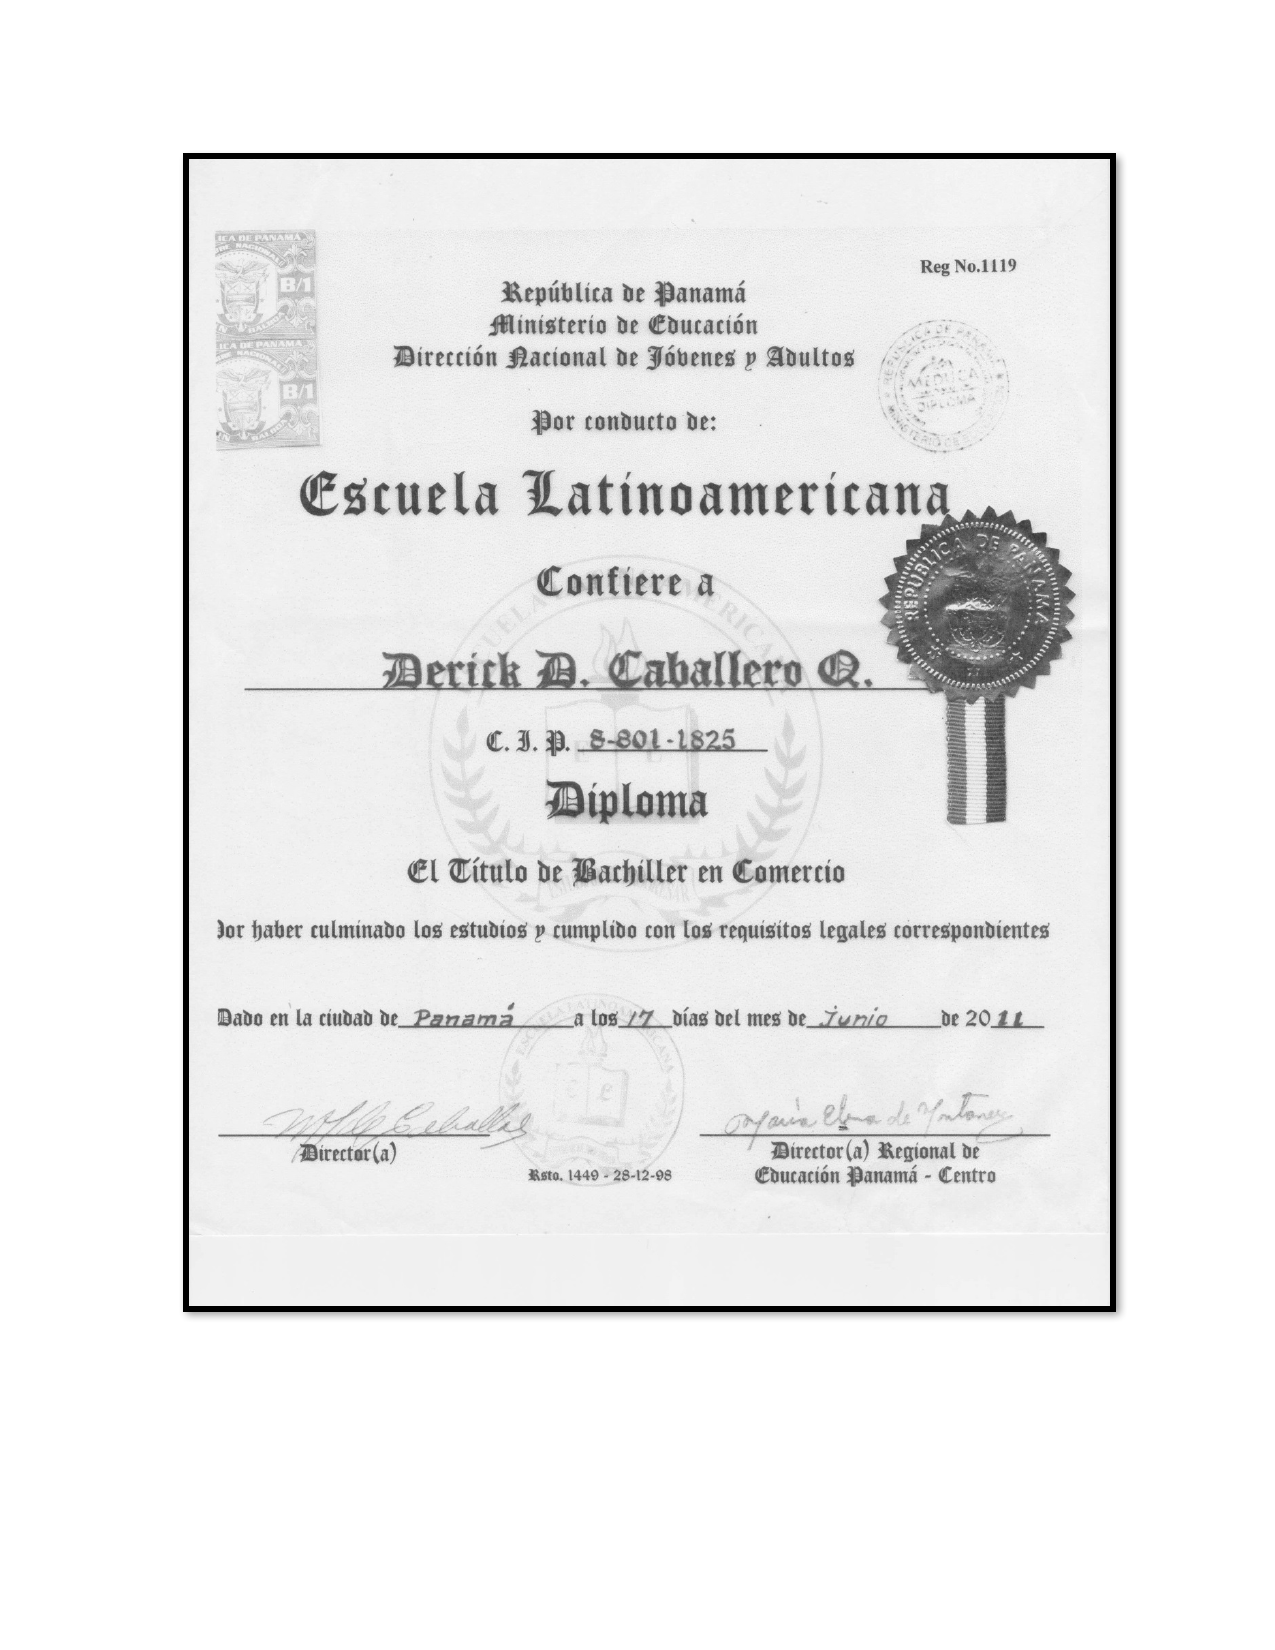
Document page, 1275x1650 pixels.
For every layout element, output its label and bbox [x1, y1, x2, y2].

picture [189, 159, 1110, 1306]
